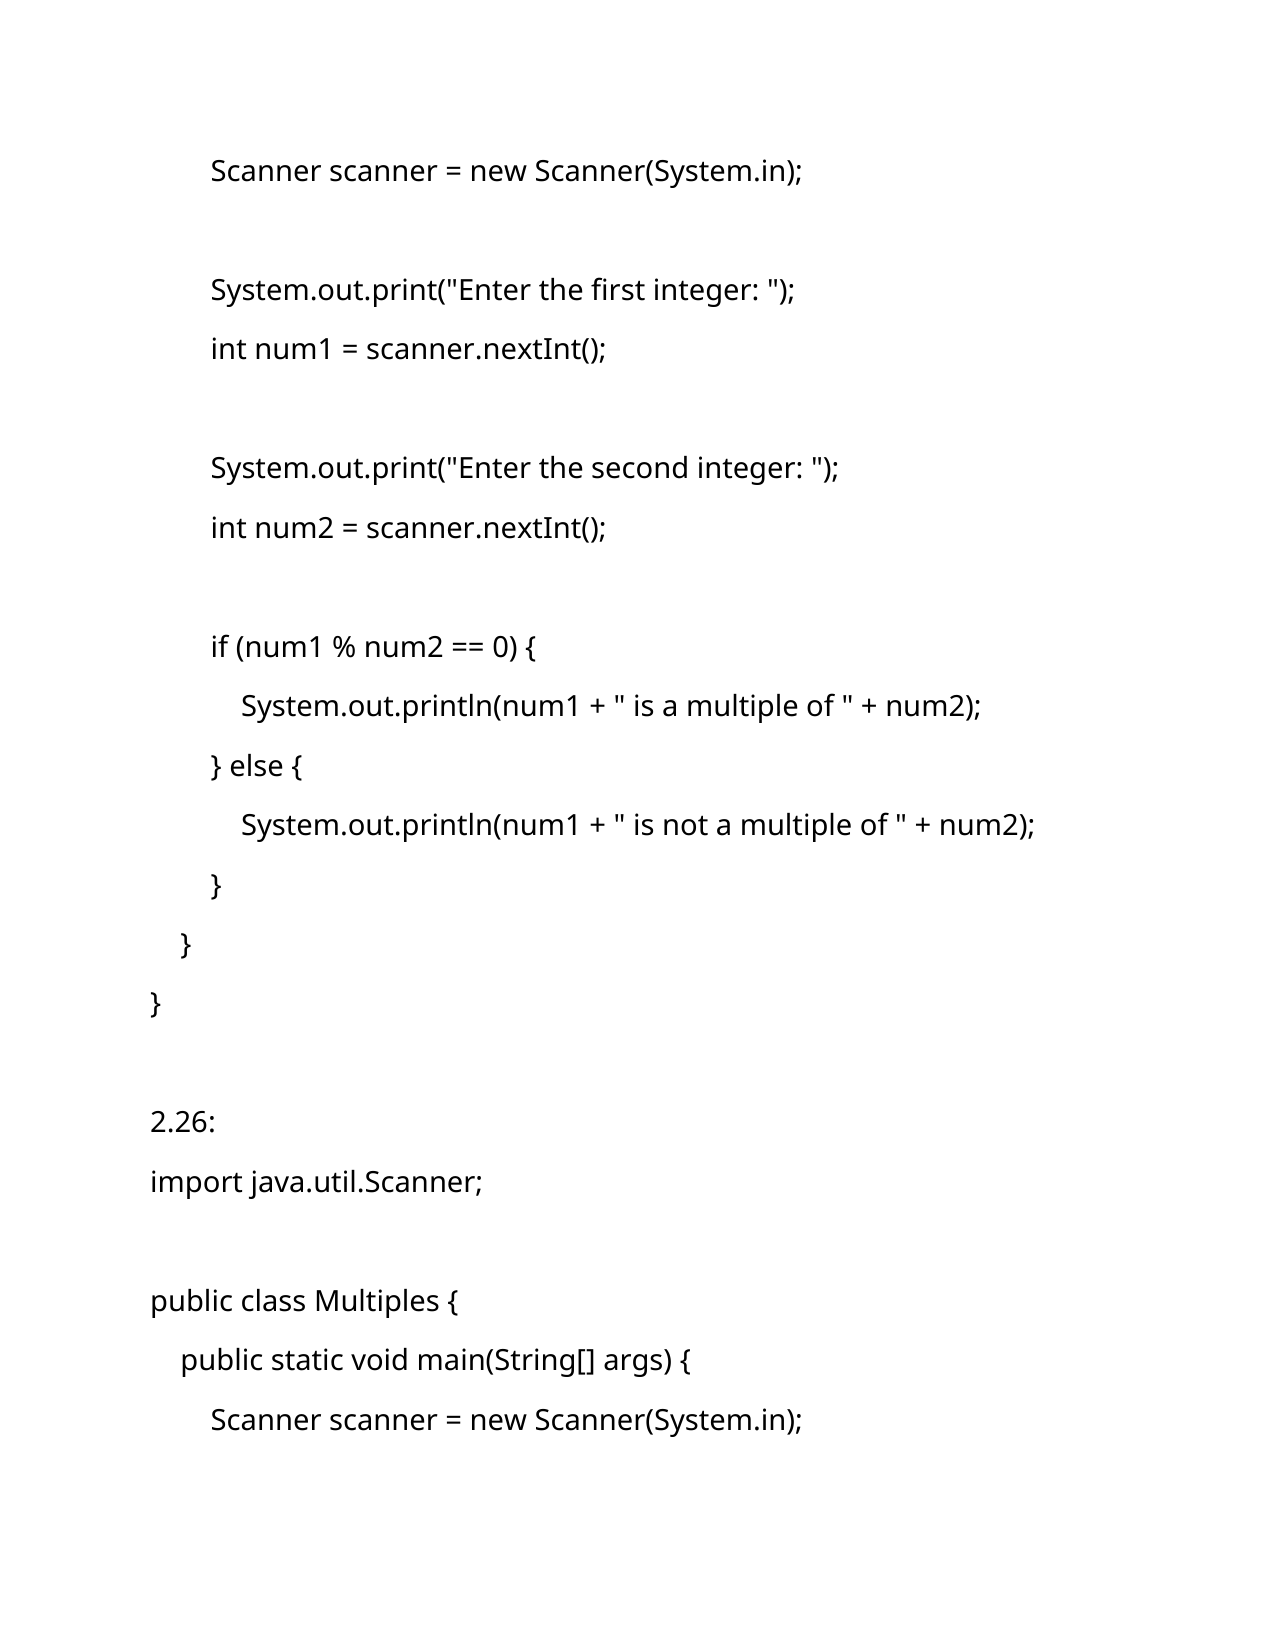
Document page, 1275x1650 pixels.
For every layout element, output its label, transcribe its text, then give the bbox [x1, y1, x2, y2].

text System.out.print("Enter the second integer: "); [150, 447, 1125, 487]
text } [150, 864, 1125, 903]
text Scanner scanner = new Scanner(System.in); [150, 150, 1125, 190]
text } [150, 983, 1125, 1022]
text System.out.println(num1 + " is not a multiple of " + num2); [150, 804, 1125, 844]
text if (num1 % num2 == 0) { [150, 626, 1125, 666]
text System.out.println(num1 + " is a multiple of " + num2); [150, 685, 1125, 725]
text Scanner scanner = new Scanner(System.in); [150, 1399, 1125, 1439]
text 2.26: [150, 1102, 1125, 1141]
text int num2 = scanner.nextInt(); [150, 507, 1125, 547]
text System.out.print("Enter the first integer: "); [150, 269, 1125, 309]
text public class Multiples { [150, 1280, 1125, 1320]
text } [150, 923, 1125, 963]
text } else { [150, 745, 1125, 784]
text import java.util.Scanner; [150, 1161, 1125, 1201]
text int num1 = scanner.nextInt(); [150, 328, 1125, 368]
text public static void main(String[] args) { [150, 1339, 1125, 1379]
